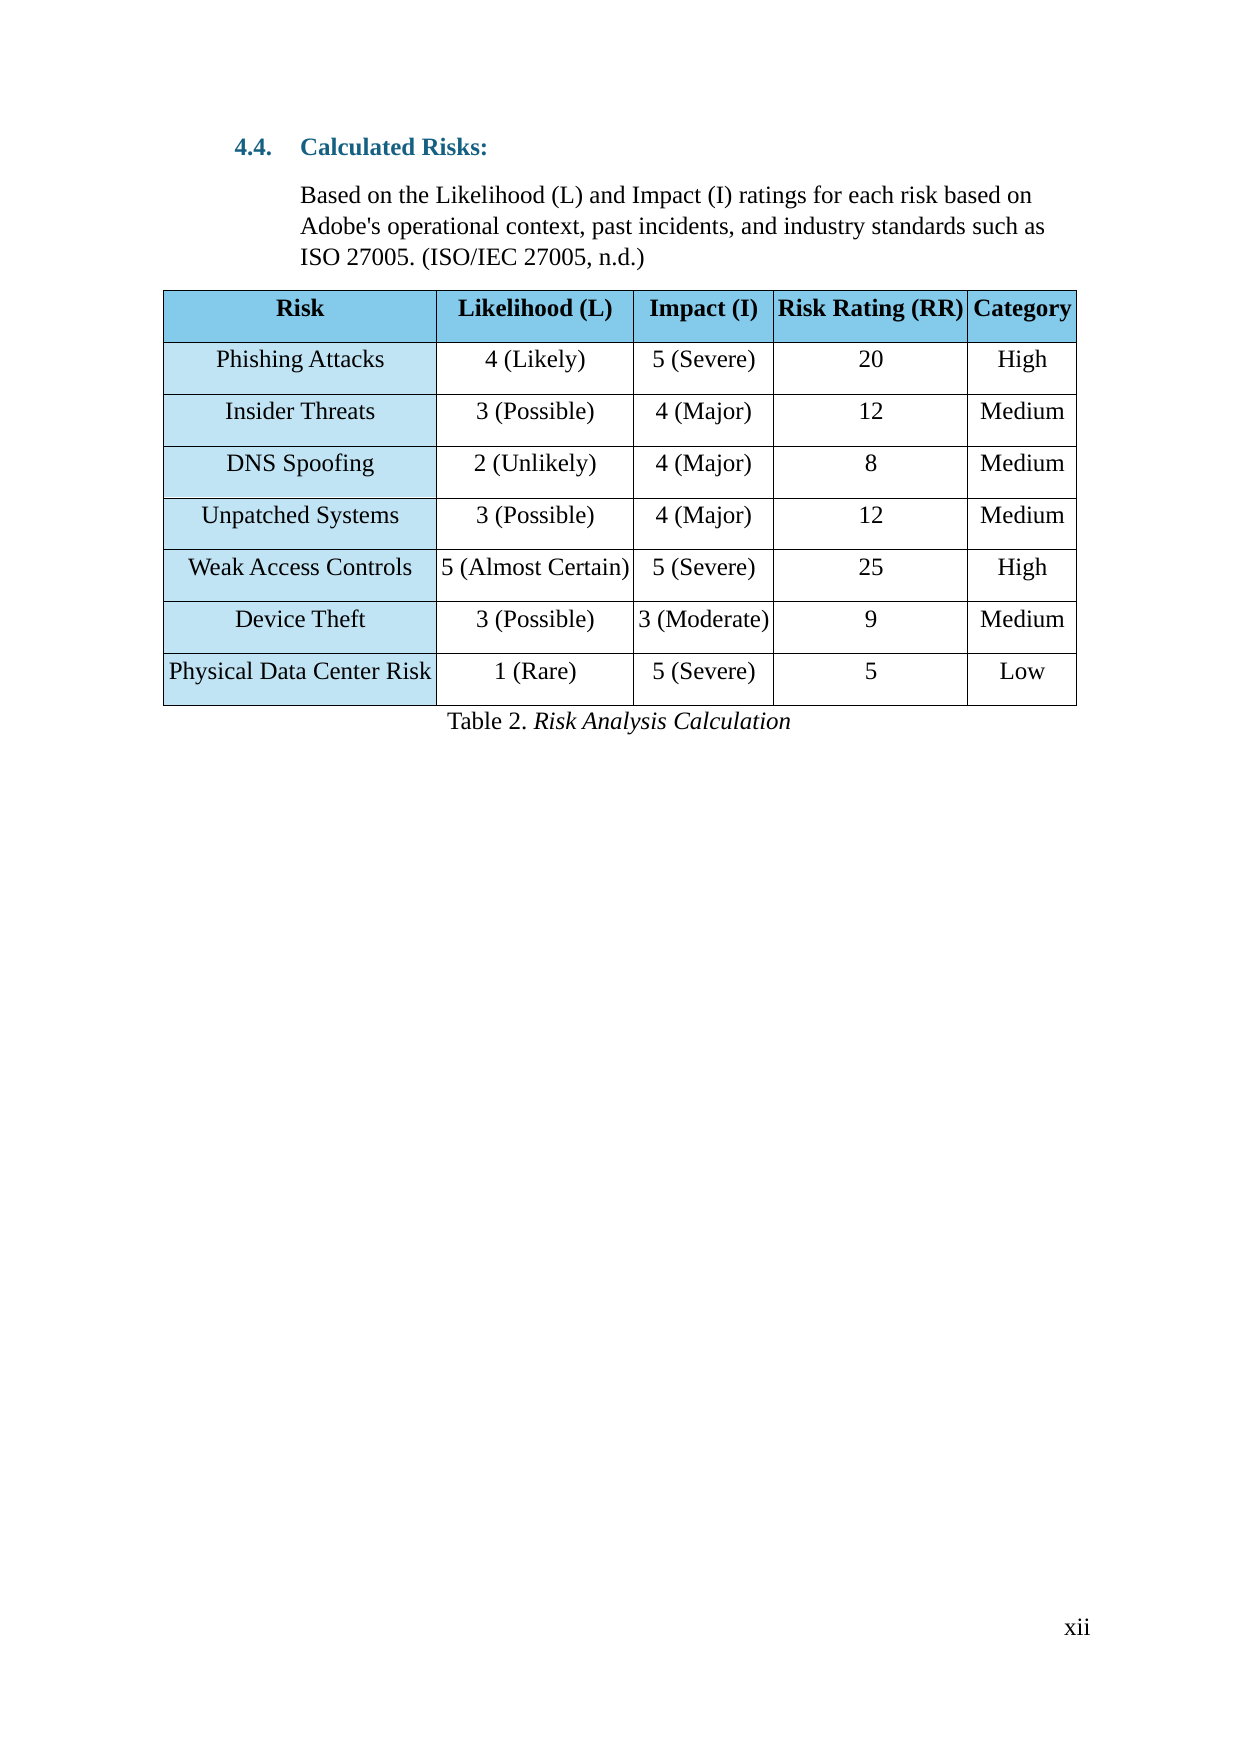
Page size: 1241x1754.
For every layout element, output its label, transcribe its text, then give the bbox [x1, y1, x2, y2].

table_header Impact (I) [634, 291, 773, 342]
table_cell Medium [968, 447, 1076, 497]
table_cell 1 (Rare) [437, 654, 633, 705]
table_cell 3 (Possible) [437, 602, 633, 653]
table_cell 12 [774, 499, 967, 549]
table_cell Low [968, 654, 1076, 705]
table_cell Weak Access Controls [164, 550, 436, 601]
table_cell 5 (Severe) [634, 550, 773, 601]
table_cell 5 (Severe) [634, 343, 773, 394]
table_cell 3 (Moderate) [634, 602, 773, 653]
table_cell 4 (Major) [634, 447, 773, 497]
table_cell High [968, 550, 1076, 601]
table_header Category [968, 291, 1076, 342]
table_cell 4 (Major) [634, 395, 773, 446]
table_header Likelihood (L) [437, 291, 633, 342]
table_cell Unpatched Systems [164, 499, 436, 549]
table_cell 4 (Likely) [437, 343, 633, 394]
table_cell 4 (Major) [634, 499, 773, 549]
table_cell 5 (Severe) [634, 654, 773, 705]
table_cell Phishing Attacks [164, 343, 436, 394]
table_cell Device Theft [164, 602, 436, 653]
table_cell 20 [774, 343, 967, 394]
table_cell Medium [968, 602, 1076, 653]
table_header Risk Rating (RR) [774, 291, 967, 342]
table_cell 9 [774, 602, 967, 653]
text Based on the Likelihood (L) and Impact (I) ratings for each risk based on Adobe's operational context, past incidents, and industry standards such as ISO 27005. [300, 180, 1090, 271]
table_cell Medium [968, 499, 1076, 549]
table_cell 2 (Unlikely) [437, 447, 633, 497]
table_cell DNS Spoofing [164, 447, 436, 497]
table_cell 5 [774, 654, 967, 705]
table_cell 5 (Almost Certain) [437, 550, 633, 601]
text Table 2. Risk Analysis Calculation [150, 706, 1090, 735]
subtitle Calculated Risks: [225, 132, 1090, 161]
table_cell Medium [968, 395, 1076, 446]
table_cell High [968, 343, 1076, 394]
table_header Risk [164, 291, 436, 342]
table_cell 3 (Possible) [437, 499, 633, 549]
table_cell Physical Data Center Risk [164, 654, 436, 705]
table_cell 12 [774, 395, 967, 446]
table_cell 3 (Possible) [437, 395, 633, 446]
table_cell 8 [774, 447, 967, 497]
table_cell 25 [774, 550, 967, 601]
table_cell Insider Threats [164, 395, 436, 446]
